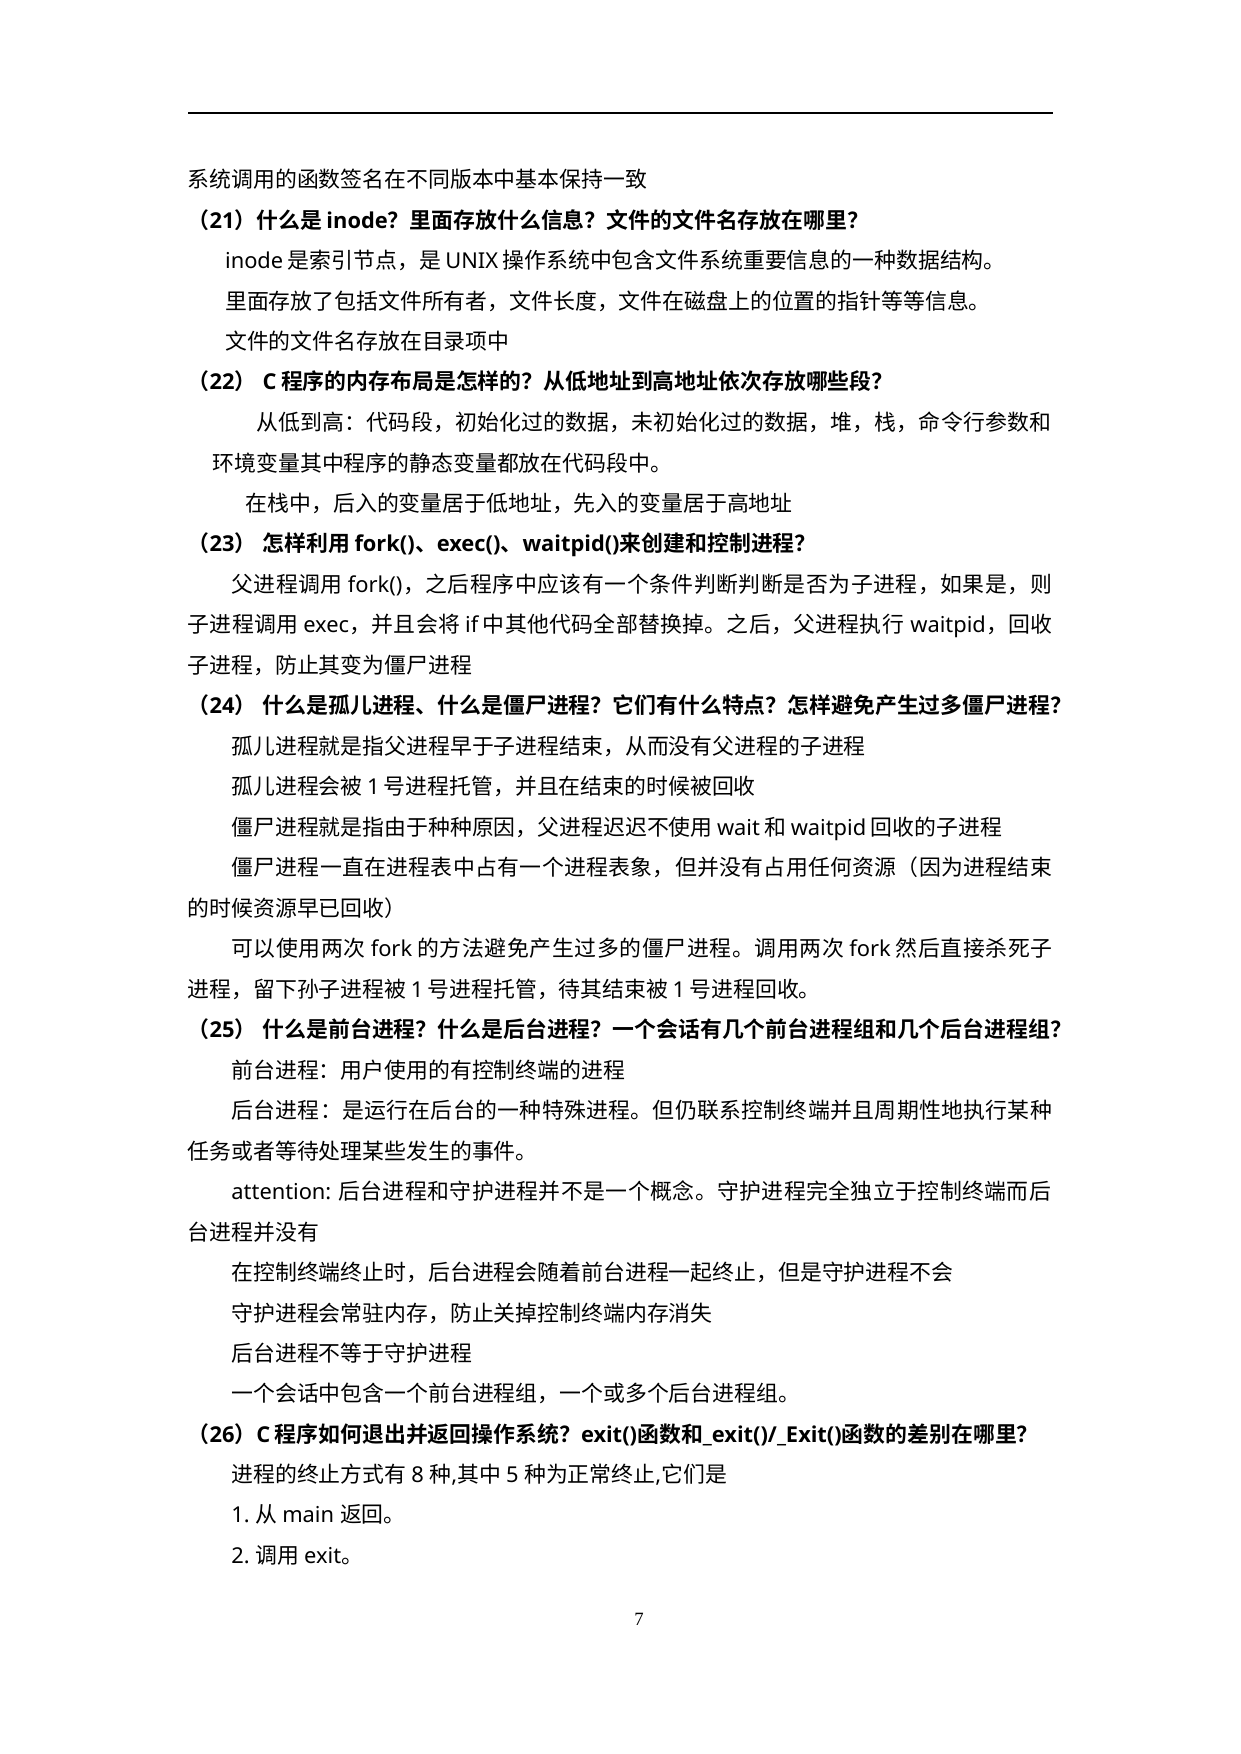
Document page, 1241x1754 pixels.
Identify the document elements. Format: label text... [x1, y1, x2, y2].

list 什么是前台进程？什么是后台进程？一个会话有几个前台进程组和几个后台进程组？ [187, 1012, 1053, 1044]
list 僵尸进程一直在进程表中占有一个进程表象，但并没有占用任何资源（因为进程结束的时候资源早已回收） [187, 850, 1053, 923]
list 后台进程：是运行在后台的一种特殊进程。但仍联系控制终端并且周期性地执行某种任务或者等待处理某些发生的事件。 [187, 1093, 1053, 1166]
list 在控制终端终止时，后台进程会随着前台进程一起终止，但是守护进程不会 [187, 1255, 1053, 1287]
list 文件的文件名存放在目录项中 [187, 324, 1053, 356]
list inode是索引节点，是UNIX操作系统中包含文件系统重要信息的一种数据结构。 [225, 243, 1053, 275]
list 怎样利用fork()、exec()、waitpid()来创建和控制进程？ [187, 526, 1053, 558]
list 一个会话中包含一个前台进程组，一个或多个后台进程组。 [187, 1376, 1053, 1408]
list 什么是孤儿进程、什么是僵尸进程？它们有什么特点？怎样避免产生过多僵尸进程？ [187, 688, 1053, 721]
list 1. 从 main 返回。 [187, 1497, 1053, 1530]
list 僵尸进程就是指由于种种原因，父进程迟迟不使用wait和waitpid回收的子进程 [187, 809, 1053, 842]
list 从低到高：代码段，初始化过的数据，未初始化过的数据，堆，栈，命令行参数和环境变量其中程序的静态变量都放在代码段中。 [212, 404, 1053, 478]
list attention: 后台进程和守护进程并不是一个概念。守护进程完全独立于控制终端而后台进程并没有 [187, 1174, 1053, 1247]
list 里面存放了包括文件所有者，文件长度，文件在磁盘上的位置的指针等等信息。 [225, 283, 1053, 316]
list （26）C程序如何退出并返回操作系统？exit()函数和_exit()/_Exit()函数的差别在哪里？ [187, 1416, 1053, 1449]
list 孤儿进程就是指父进程早于子进程结束，从而没有父进程的子进程 [187, 728, 1053, 761]
list 父进程调用fork()，之后程序中应该有一个条件判断判断是否为子进程，如果是，则子进程调用exec，并且会将if中其他代码全部替换掉。之后，父进程执行waitpid，回收子进程，防止其变为僵尸进程 [187, 566, 1053, 680]
list 在栈中，后入的变量居于低地址，先入的变量居于高地址 [225, 486, 1053, 518]
list 进程的终止方式有 8 种,其中 5 种为正常终止,它们是 [187, 1457, 1053, 1489]
list 前台进程：用户使用的有控制终端的进程 [187, 1052, 1053, 1085]
list 2. 调用 exit。 [187, 1538, 1053, 1570]
list 后台进程不等于守护进程 [187, 1336, 1053, 1368]
list （21）什么是inode？里面存放什么信息？文件的文件名存放在哪里？ [187, 202, 1053, 235]
list 可以使用两次fork的方法避免产生过多的僵尸进程。调用两次fork然后直接杀死子进程，留下孙子进程被1号进程托管，待其结束被1号进程回收。 [187, 931, 1053, 1004]
list 守护进程会常驻内存，防止关掉控制终端内存消失 [187, 1295, 1053, 1328]
list 孤儿进程会被1号进程托管，并且在结束的时候被回收 [187, 769, 1053, 801]
list 系统调用的函数签名在不同版本中基本保持一致 [187, 162, 1053, 194]
list C程序的内存布局是怎样的？从低地址到高地址依次存放哪些段？ [187, 364, 1053, 397]
